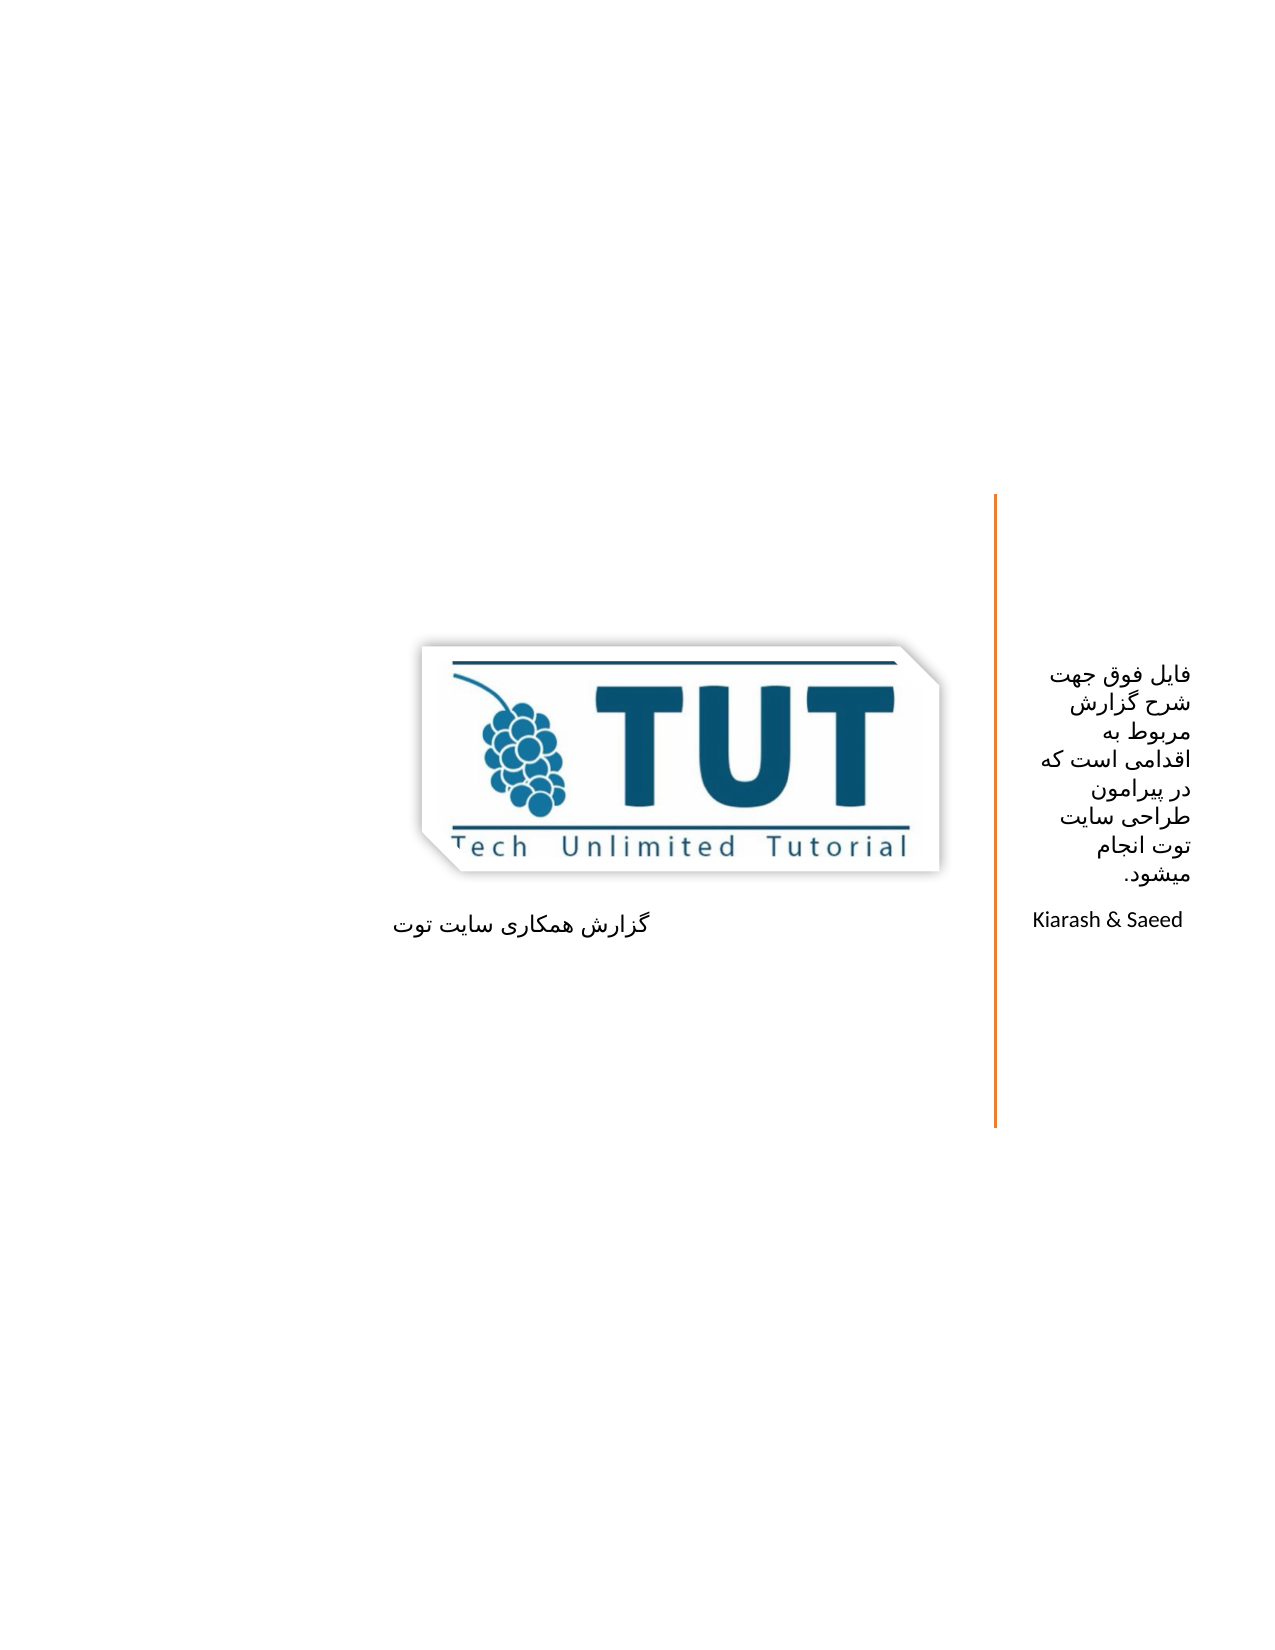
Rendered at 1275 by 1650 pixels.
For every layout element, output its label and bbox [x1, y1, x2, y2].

picture [437, 661, 924, 856]
